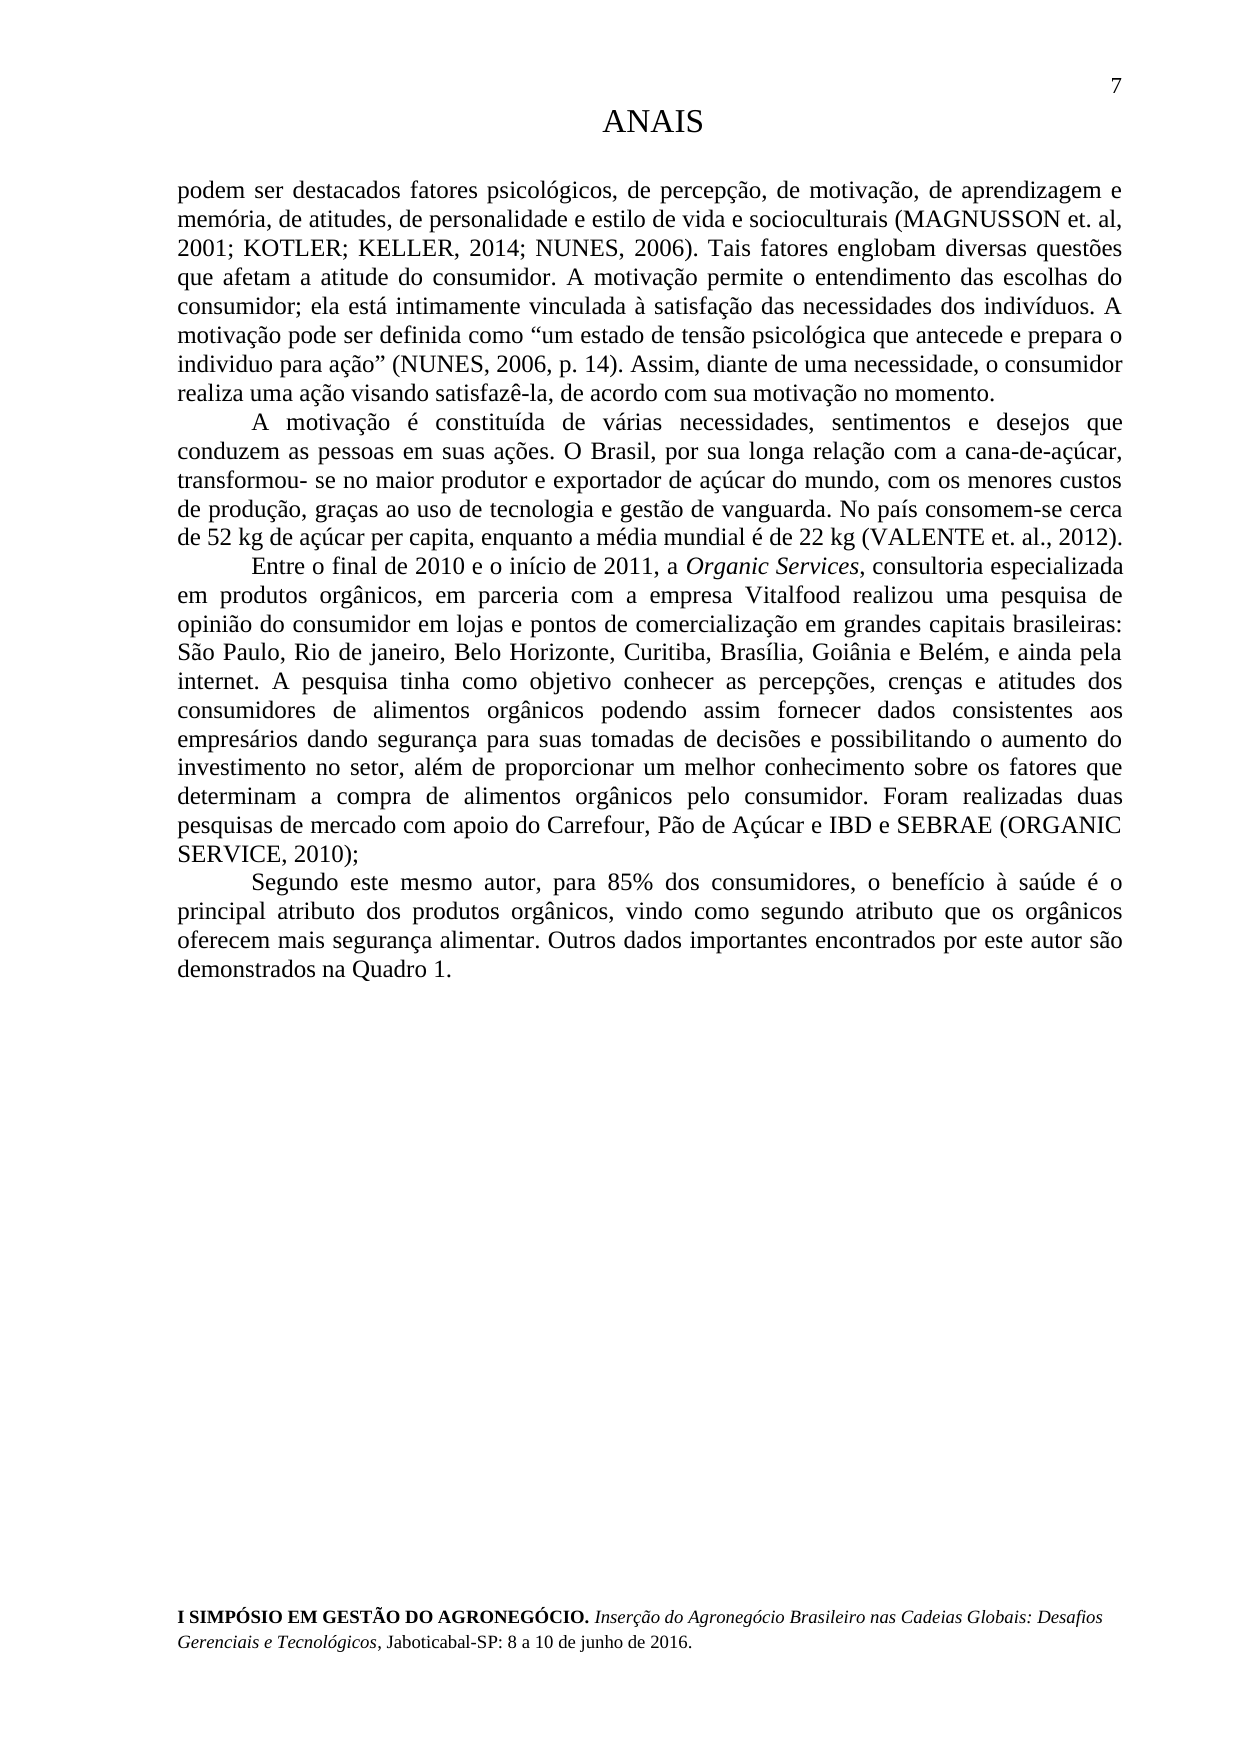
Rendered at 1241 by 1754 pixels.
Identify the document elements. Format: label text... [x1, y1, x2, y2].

text Segundo este mesmo autor, para 85% dos consumidores, o benefício à saúde é o principal atributo dos produtos orgânicos, vindo como segundo atributo que os orgânicos oferecem mais segurança alimentar. Outros dados importantes encontrados por este autor são demonstrados na Quadro 1. [177, 867, 1123, 982]
text ANAIS [602, 102, 1123, 140]
text 7 [1110, 72, 1123, 99]
text I SIMPÓSIO EM GESTÃO DO AGRONEGÓCIO. Inserção do Agronegócio Brasileiro nas Cadeias Globais: Desafios Gerenciais e Tecnológicos, Jaboticabal-SP: 8 a 10 de junho de 2016. [177, 1606, 1123, 1652]
text Entre o final de 2010 e o início de 2011, a Organic Services, consultoria especializada em produtos orgânicos, em parceria com a empresa Vitalfood realizou uma pesquisa de opinião do consumidor em lojas e pontos de comercialização em grandes capitais brasileiras: São Paulo, Rio de janeiro, Belo Horizonte, Curitiba, Brasília, Goiânia e Belém, e ainda pela internet. A pesquisa tinha como objetivo conhecer as percepções, crenças e atitudes dos consumidores de alimentos orgânicos podendo assim fornecer dados consistentes aos empresários dando segurança para suas tomadas de decisões e possibilitando o aumento do investimento no setor, além de proporcionar um melhor conhecimento sobre os fatores que determinam a compra de alimentos orgânicos pelo consumidor. Foram realizadas duas pesquisas de mercado com apoio do Carrefour, Pão de Açúcar e IBD e SEBRAE (ORGANIC SERVICE, 2010); [177, 551, 1123, 867]
text podem ser destacados fatores psicológicos, de percepção, de motivação, de aprendizagem e memória, de atitudes, de personalidade e estilo de vida e socioculturais (MAGNUSSON et. al, 2001; KOTLER; KELLER, 2014; NUNES, 2006). Tais fatores englobam diversas questões que afetam a atitude do consumidor. A motivação permite o entendimento das escolhas do consumidor; ela está intimamente vinculada à satisfação das necessidades dos indivíduos. A motivação pode ser definida como “um estado de tensão psicológica que antecede e prepara o individuo para ação” (NUNES, 2006, p. 14). Assim, diante de uma necessidade, o consumidor realiza uma ação visando satisfazê-la, de acordo com sua motivação no momento. [177, 175, 1123, 406]
text A motivação é constituída de várias necessidades, sentimentos e desejos que conduzem as pessoas em suas ações. O Brasil, por sua longa relação com a cana-de-açúcar, transformou- se no maior produtor e exportador de açúcar do mundo, com os menores custos de produção, graças ao uso de tecnologia e gestão de vanguarda. No país consomem-se cerca de 52 kg de açúcar per capita, enquanto a média mundial é de 22 kg (VALENTE et. al., 2012). [177, 407, 1123, 551]
